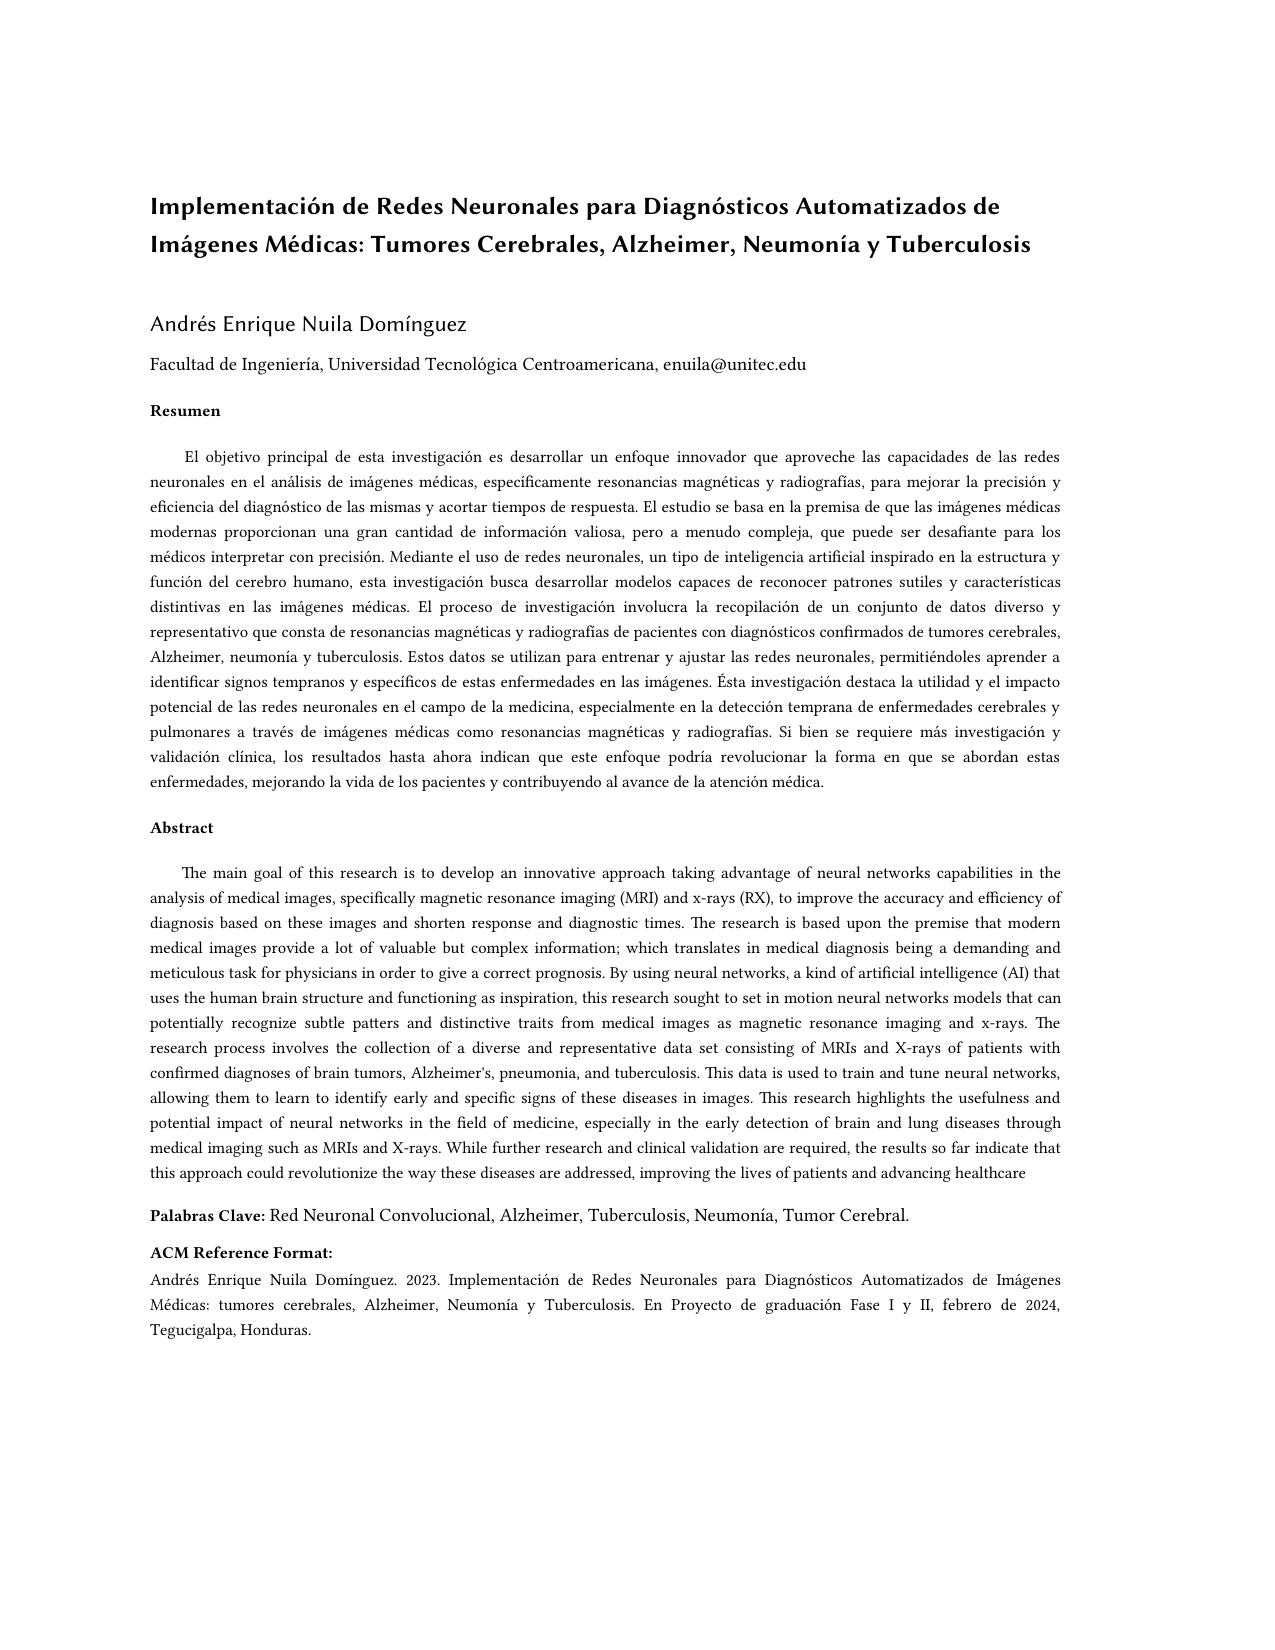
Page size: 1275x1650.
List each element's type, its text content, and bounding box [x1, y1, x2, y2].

text ACM Reference Format: [150, 1242, 1062, 1262]
title Implementación de Redes Neuronales para Diagnósticos Automatizados de Imágenes Médicas: Tumores Cerebrales, Alzheimer, Neumonía y Tuberculosis [150, 183, 1062, 258]
text Palabras Clave: Red Neuronal Convolucional, Alzheimer, Tuberculosis, Neumonía, Tumor Cerebral. [150, 1198, 1062, 1226]
text Andrés Enrique Nuila Domínguez [150, 304, 1062, 337]
text The main goal of this research is to develop an innovative approach taking advantage of neural networks capabilities in the analysis of medical images, specifically magnetic resonance imaging (MRI) and x-rays (RX), to improve the accuracy and efficiency of diagnosis based on these images and shorten response and diagnostic times. The research is based upon the premise that modern medical images provide a lot of valuable but complex information; which translates in medical diagnosis being a demanding and meticulous task for physicians in order to give a correct prognosis. By using neural networks, a kind of artificial intelligence (AI) that uses the human brain structure and functioning as inspiration, this research sought to set in motion neural networks models that can potentially recognize subtle patters and distinctive traits from medical images as magnetic resonance imaging and x-rays. The research process involves the collection of a diverse and representative data set consisting of MRIs and X-rays of patients with confirmed diagnoses of brain tumors, Alzheimer's, pneumonia, and tuberculosis. This data is used to train and tune neural networks, allowing them to learn to identify early and specific signs of these diseases in images. This research highlights the usefulness and potential impact of neural networks in the field of medicine, especially in the early detection of brain and lung diseases through medical imaging such as MRIs and X-rays. While further research and clinical validation are required, the results so far indicate that this approach could revolutionize the way these diseases are addressed, improving the lives of patients and advancing healthcare [150, 858, 1062, 1183]
text El objetivo principal de esta investigación es desarrollar un enfoque innovador que aproveche las capacidades de las redes neuronales en el análisis de imágenes médicas, específicamente resonancias magnéticas y radiografías, para mejorar la precisión y eficiencia del diagnóstico de las mismas y acortar tiempos de respuesta. El estudio se basa en la premisa de que las imágenes médicas modernas proporcionan una gran cantidad de información valiosa, pero a menudo compleja, que puede ser desafiante para los médicos interpretar con precisión. Mediante el uso de redes neuronales, un tipo de inteligencia artificial inspirado en la estructura y función del cerebro humano, esta investigación busca desarrollar modelos capaces de reconocer patrones sutiles y características distintivas en las imágenes médicas. El proceso de investigación involucra la recopilación de un conjunto de datos diverso y representativo que consta de resonancias magnéticas y radiografías de pacientes con diagnósticos confirmados de tumores cerebrales, Alzheimer, neumonía y tuberculosis. Estos datos se utilizan para entrenar y ajustar las redes neuronales, permitiéndoles aprender a identificar signos tempranos y específicos de estas enfermedades en las imágenes. Ésta investigación destaca la utilidad y el impacto potencial de las redes neuronales en el campo de la medicina, especialmente en la detección temprana de enfermedades cerebrales y pulmonares a través de imágenes médicas como resonancias magnéticas y radiografías. Si bien se requiere más investigación y validación clínica, los resultados hasta ahora indican que este enfoque podría revolucionar la forma en que se abordan estas enfermedades, mejorando la vida de los pacientes y contribuyendo al avance de la atención médica. [150, 441, 1062, 791]
text Resumen [150, 396, 1062, 421]
text Abstract [150, 812, 1062, 837]
text Andrés Enrique Nuila Domínguez. 2023. Implementación de Redes Neuronales para Diagnósticos Automatizados de Imágenes Médicas: tumores cerebrales, Alzheimer, Neumonía y Tuberculosis. En Proyecto de graduación Fase I y II, febrero de 2024, Tegucigalpa, Honduras. [150, 1264, 1062, 1339]
text Facultad de Ingeniería, Universidad Tecnológica Centroamericana, enuila@unitec.edu [150, 344, 1062, 375]
